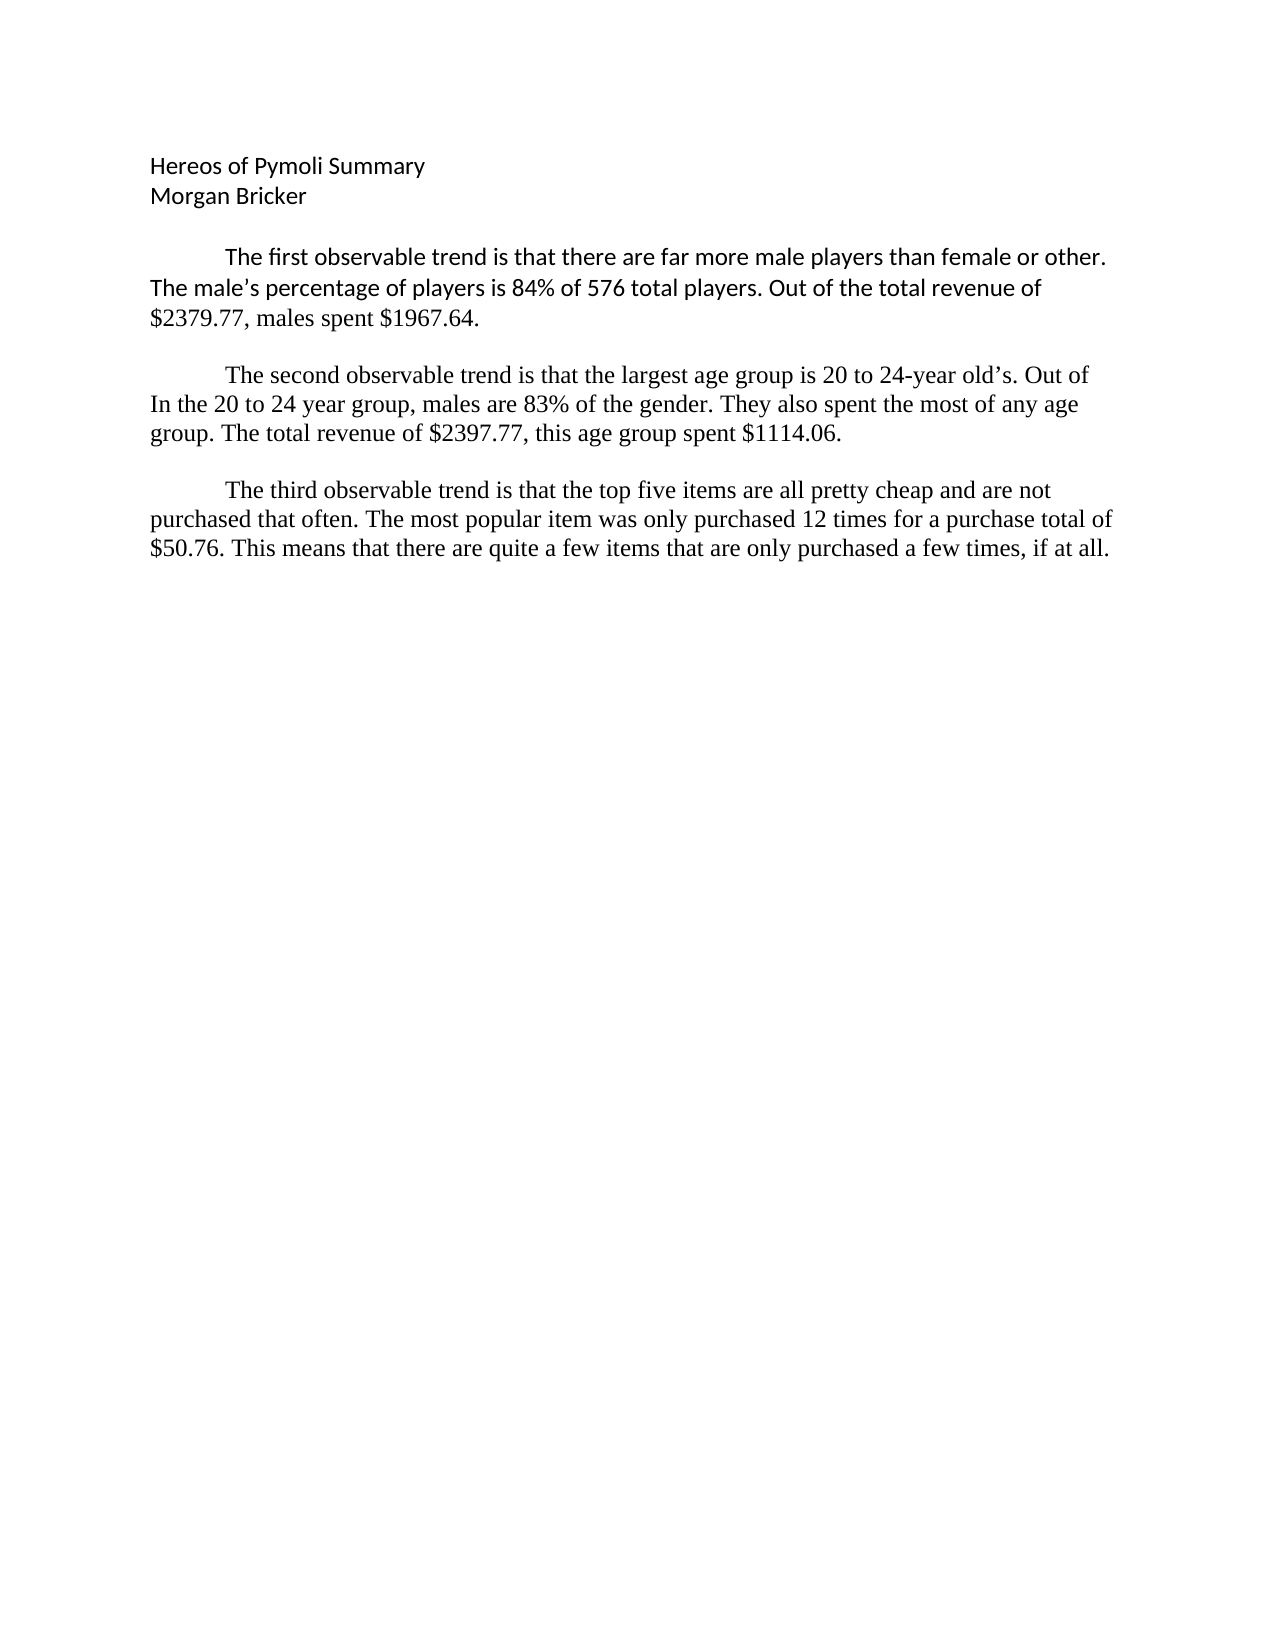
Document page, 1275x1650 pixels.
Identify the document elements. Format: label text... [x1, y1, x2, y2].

text In the 20 to 24 year group, males are 83% of the gender. They also spent the most of any age group. The total revenue of $2397.77, this age group spent $1114.06. [150, 389, 1125, 446]
text Hereos of Pymoli Summary [150, 150, 1125, 181]
text The second observable trend is that the largest age group is 20 to 24-year old’s. Out of [150, 360, 1125, 389]
text The first observable trend is that there are far more male players than female or other. The male’s percentage of players is 84% of 576 total players. Out of the total revenue of $2379.77, males spent $1967.64. [150, 242, 1125, 331]
text The third observable trend is that the top five items are all pretty cheap and are not purchased that often. The most popular item was only purchased 12 times for a purchase total of $50.76. This means that there are quite a few items that are only purchased a few times, if at all. [150, 475, 1125, 561]
text Morgan Bricker [150, 181, 1125, 211]
